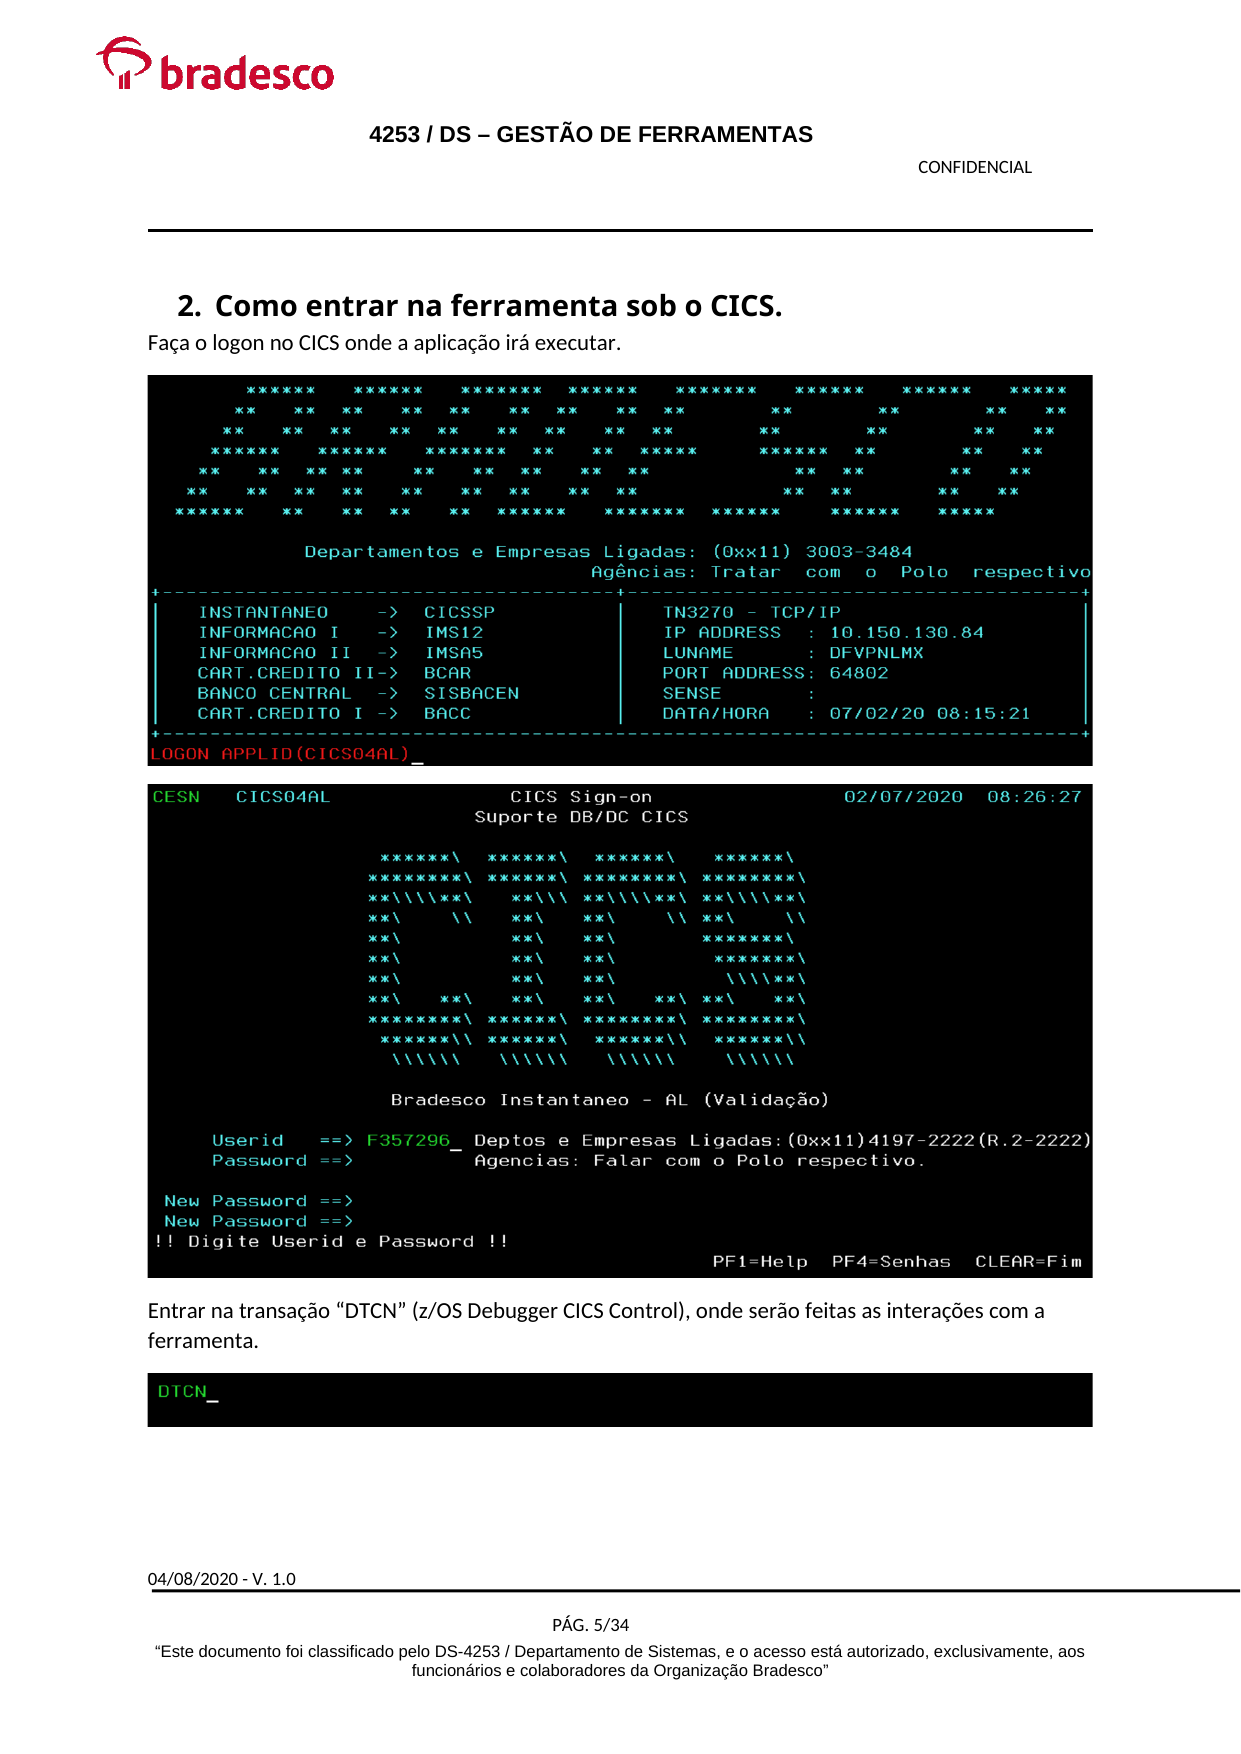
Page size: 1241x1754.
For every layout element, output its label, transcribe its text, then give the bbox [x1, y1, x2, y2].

picture [147, 375, 1093, 766]
subtitle Como entrar na ferramenta sob o CICS. [177, 285, 1093, 325]
picture [147, 1373, 1093, 1427]
text Entrar na transação “DTCN” (z/OS Debugger CICS Control), onde serão feitas as interações com a ferramenta. [148, 1296, 1093, 1355]
picture [147, 784, 1093, 1278]
picture [78, 18, 351, 107]
text Faça o logon no CICS onde a aplicação irá executar. [148, 328, 1093, 356]
